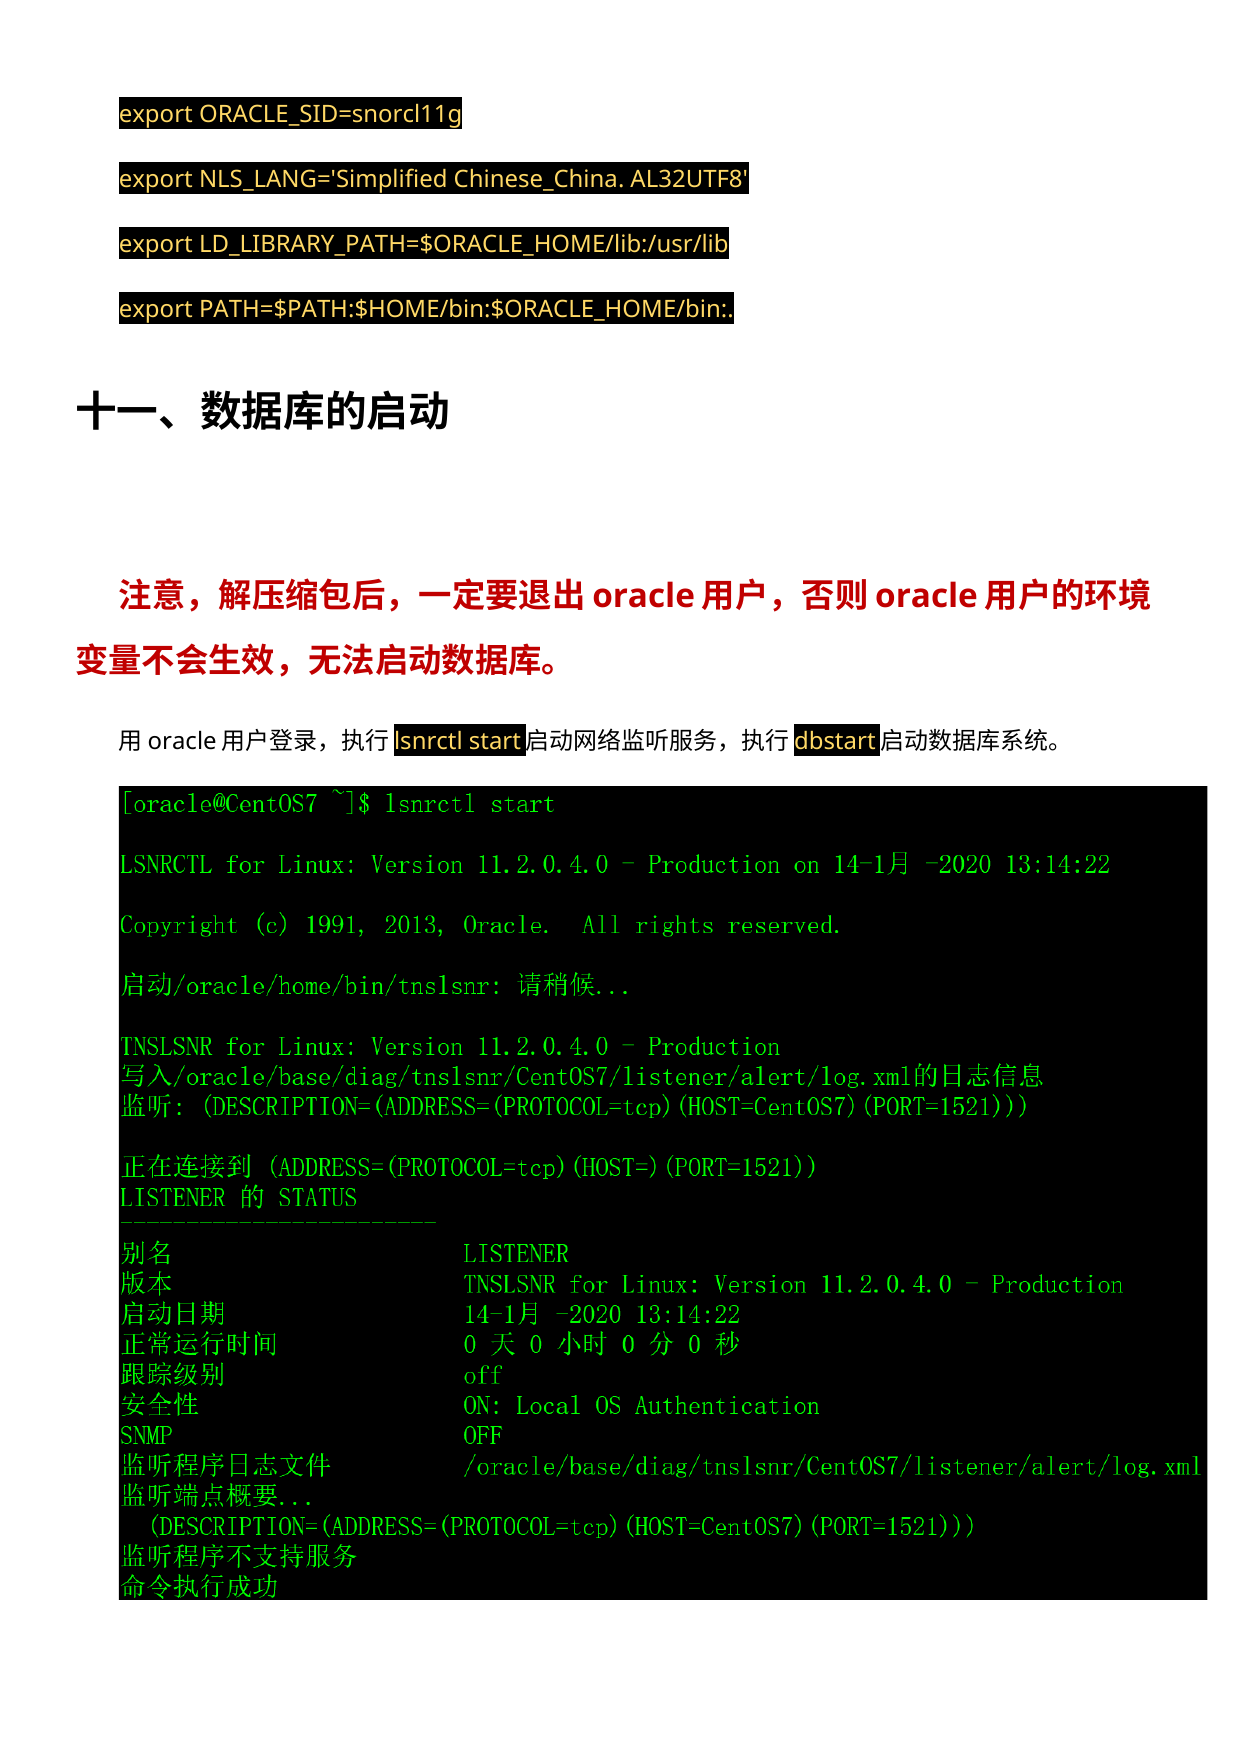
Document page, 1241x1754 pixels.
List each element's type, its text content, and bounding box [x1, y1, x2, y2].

text export ORACLE_SID=snorcl11g [75, 81, 1165, 146]
subtitle 十一、数据库的启动 [75, 376, 1165, 441]
text 注意，解压缩包后，一定要退出oracle用户，否则oracle用户的环境变量不会生效，无法启动数据库。 [75, 561, 1165, 691]
picture [118, 786, 1208, 1600]
text 用oracle用户登录，执行lsnrctl start启动网络监听服务，执行dbstart启动数据库系统。 [75, 706, 1165, 771]
text export PATH=$PATH:$HOME/bin:$ORACLE_HOME/bin:. [75, 276, 1165, 341]
text export NLS_LANG='Simplified Chinese_China. AL32UTF8' [75, 146, 1165, 211]
text export LD_LIBRARY_PATH=$ORACLE_HOME/lib:/usr/lib [75, 211, 1165, 276]
